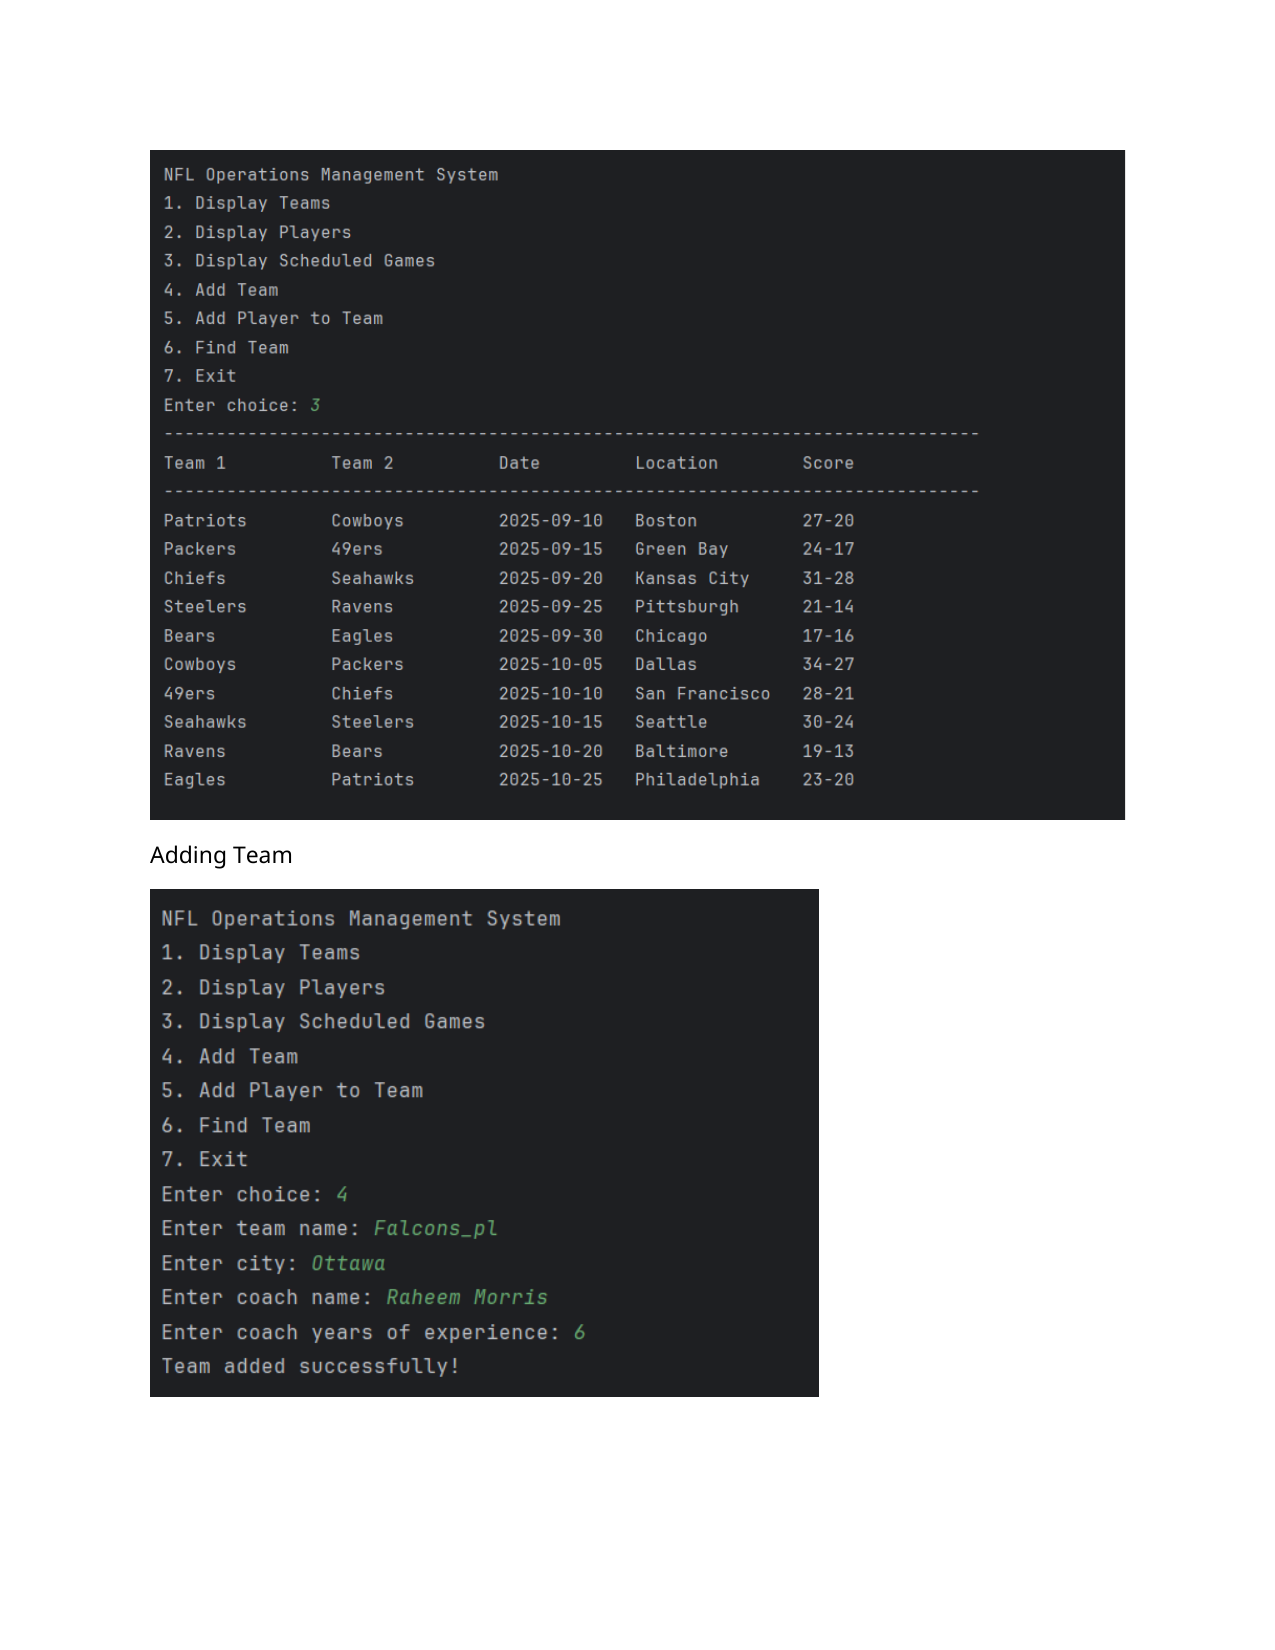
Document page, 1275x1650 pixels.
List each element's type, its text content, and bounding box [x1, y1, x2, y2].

picture [150, 150, 1125, 820]
text Adding Team [150, 839, 1125, 870]
picture [150, 889, 819, 1397]
